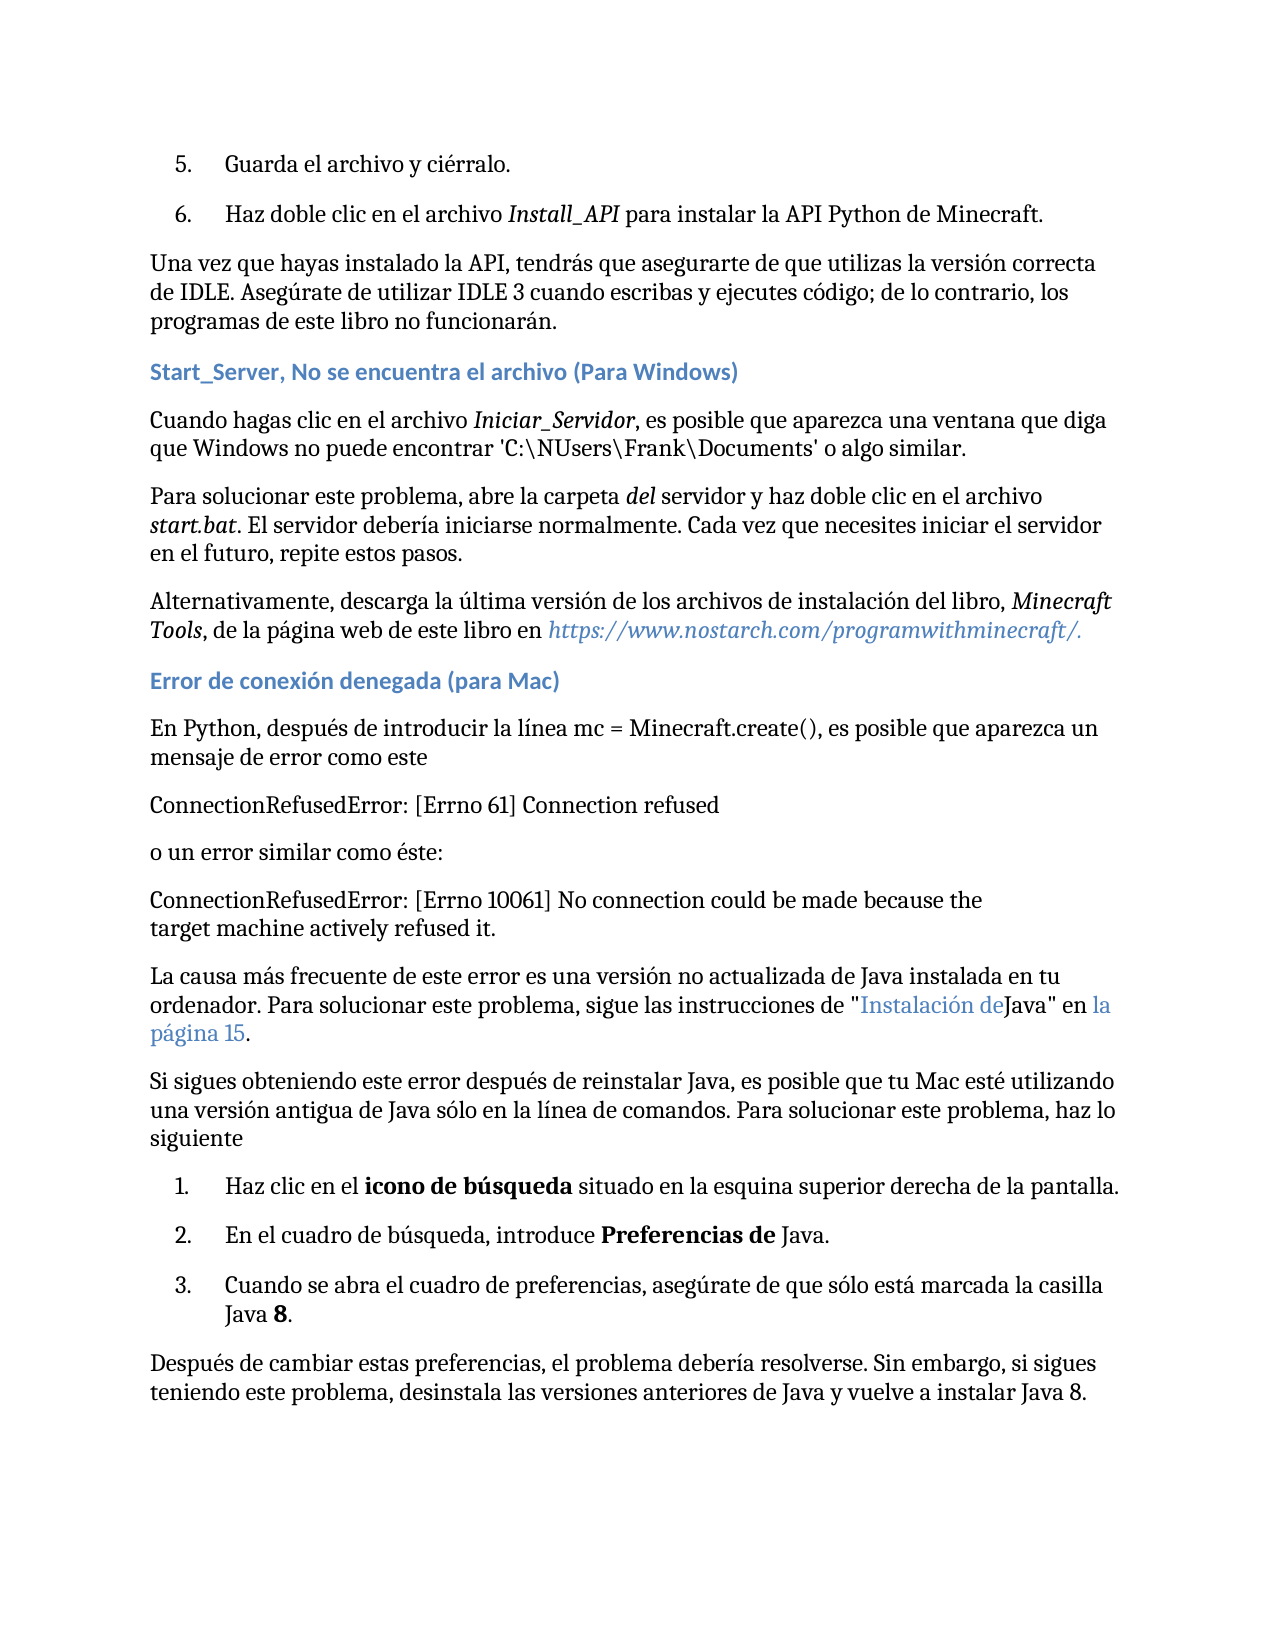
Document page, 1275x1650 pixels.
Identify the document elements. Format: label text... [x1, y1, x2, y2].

list En el cuadro de búsqueda, introduce Preferencias de Java. [175, 1221, 1125, 1250]
subtitle Start_Server, No se encuentra el archivo (Para Windows) [150, 356, 1125, 387]
list Guarda el archivo y ciérralo. [175, 150, 1125, 179]
text La causa más frecuente de este error es una versión no actualizada de Java instalada en tu ordenador. Para solucionar este problema, sigue las instrucciones de "Instalación deJava" en la página 15. [150, 962, 1125, 1048]
list Haz clic en el icono de búsqueda situado en la esquina superior derecha de la pantalla. [175, 1172, 1125, 1201]
text Después de cambiar estas preferencias, el problema debería resolverse. Sin embargo, si sigues teniendo este problema, desinstala las versiones anteriores de Java y vuelve a instalar Java 8. [150, 1349, 1125, 1407]
text Para solucionar este problema, abre la carpeta del servidor y haz doble clic en el archivo start.bat. El servidor debería iniciarse normalmente. Cada vez que necesites iniciar el servidor en el futuro, repite estos pasos. [150, 482, 1125, 568]
list Cuando se abra el cuadro de preferencias, asegúrate de que sólo está marcada la casilla Java 8. [175, 1271, 1125, 1328]
list Haz doble clic en el archivo Install_API para instalar la API Python de Minecraft. [175, 199, 1125, 228]
text ConnectionRefusedError: [Errno 10061] No connection could be made because the target machine actively refused it. [150, 886, 1125, 943]
text Alternativamente, descarga la última versión de los archivos de instalación del libro, Minecraft Tools, de la página web de este libro en https://www.nostarch.com/programwithminecraft/. [150, 587, 1125, 644]
text Si sigues obteniendo este error después de reinstalar Java, es posible que tu Mac esté utilizando una versión antigua de Java sólo en la línea de comandos. Para solucionar este problema, haz lo siguiente [150, 1067, 1125, 1153]
subtitle Error de conexión denegada (para Mac) [150, 665, 1125, 696]
text o un error similar como éste: [150, 838, 1125, 867]
text Una vez que hayas instalado la API, tendrás que asegurarte de que utilizas la versión correcta de IDLE. Asegúrate de utilizar IDLE 3 cuando escribas y ejecutes código; de lo contrario, los programas de este libro no funcionarán. [150, 249, 1125, 335]
text Cuando hagas clic en el archivo Iniciar_Servidor, es posible que aparezca una ventana que diga que Windows no puede encontrar 'C:\NUsers\Frank\Documents' o algo similar. [150, 406, 1125, 463]
text ConnectionRefusedError: [Errno 61] Connection refused [150, 791, 1125, 819]
text En Python, después de introducir la línea mc = Minecraft.create(), es posible que aparezca un mensaje de error como este [150, 714, 1125, 772]
